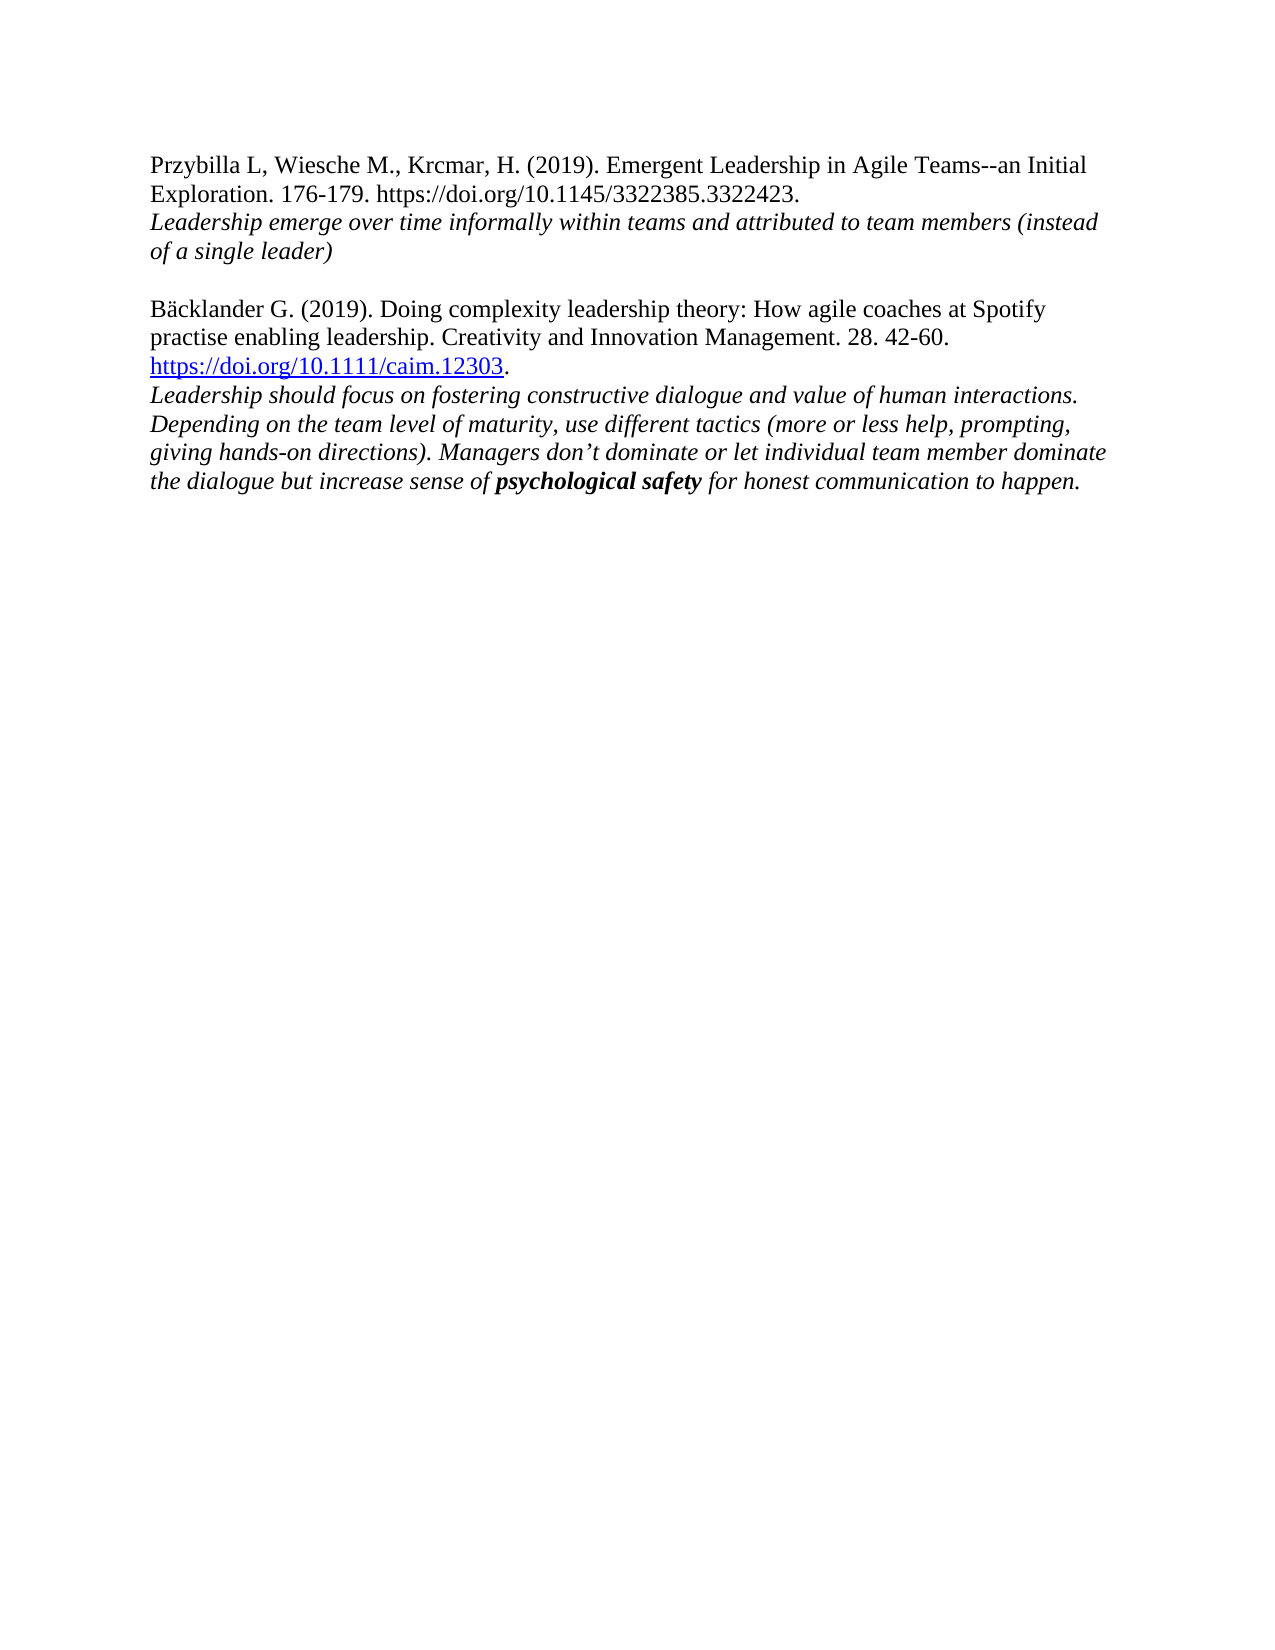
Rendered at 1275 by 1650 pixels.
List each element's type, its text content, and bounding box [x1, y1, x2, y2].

text Leadership should focus on fostering constructive dialogue and value of human interactions. Depending on the team level of maturity, use different tactics (more or less help, prompting, giving hands-on directions). Managers don’t dominate or let individual team member dominate the dialogue but increase sense of psychological safety for honest communication to happen. [150, 380, 1125, 495]
text Bäcklander G. (2019). Doing complexity leadership theory: How agile coaches at Spotify practise enabling leadership. Creativity and Innovation Management. 28. 42-60. https://doi.org/10.1111/caim.12303. [150, 294, 1125, 380]
text Leadership emerge over time informally within teams and attributed to team members (instead of a single leader) [150, 207, 1125, 265]
text Przybilla L, Wiesche M., Krcmar, H. (2019). Emergent Leadership in Agile Teams--an Initial Exploration. 176-179. https://doi.org/10.1145/3322385.3322423. [150, 150, 1125, 207]
